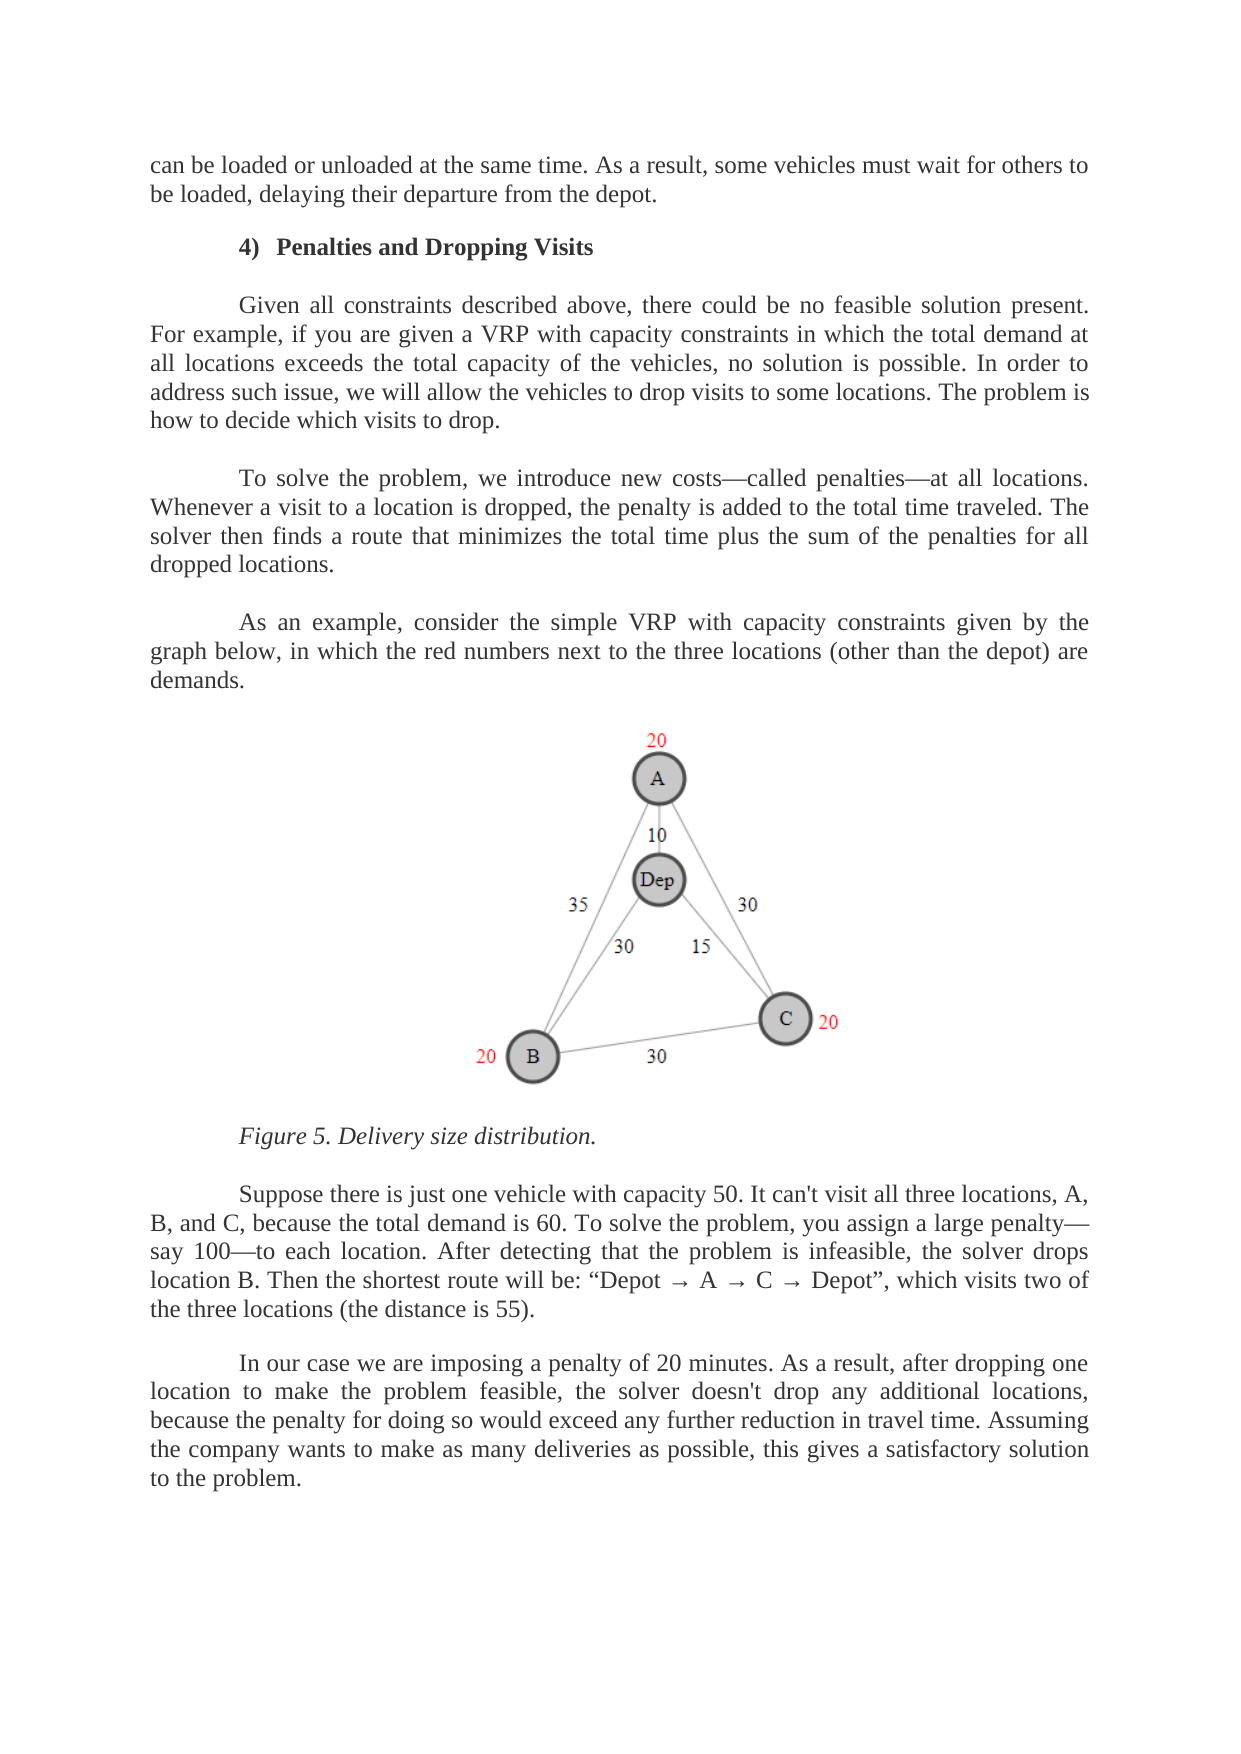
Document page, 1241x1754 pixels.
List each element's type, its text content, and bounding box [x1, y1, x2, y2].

text In our case we are imposing a penalty of 20 minutes. As a result, after dropping one location to make the problem feasible, the solver doesn't drop any additional locations, because the penalty for doing so would exceed any further reduction in travel time. Assuming the company wants to make as many deliveries as possible, this gives a satisfactory solution to the problem. [150, 1348, 1090, 1491]
list Penalties and Dropping Visits [239, 232, 1090, 261]
text Suppose there is just one vehicle with capacity 50. It can't visit all three locations, A, B, and C, because the total demand is 60. To solve the problem, you assign a large penalty—say 100—to each location. After detecting that the problem is infeasible, the solver drops location B. Then the shortest route will be: “Depot → A → C → Depot”, which visits two of the three locations (the distance is 55). [150, 1179, 1090, 1323]
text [150, 150, 1090, 207]
text Given all constraints described above, there could be no feasible solution present. For example, if you are given a VRP with capacity constraints in which the total demand at all locations exceeds the total capacity of the vehicles, no solution is possible. In order to address such issue, we will allow the vehicles to drop visits to some locations. The problem is how to decide which visits to drop. [150, 290, 1090, 434]
text Figure 5. Delivery size distribution. [150, 1121, 1090, 1150]
text As an example, consider the simple VRP with capacity constraints given by the graph below, in which the red numbers next to the three locations (other than the depot) are demands. [150, 607, 1090, 694]
text To solve the problem, we introduce new costs—called penalties—at all locations. Whenever a visit to a location is dropped, the penalty is added to the total time traveled. The solver then finds a route that minimizes the total time plus the sum of the penalties for all dropped locations. [150, 463, 1090, 578]
picture [470, 722, 859, 1096]
